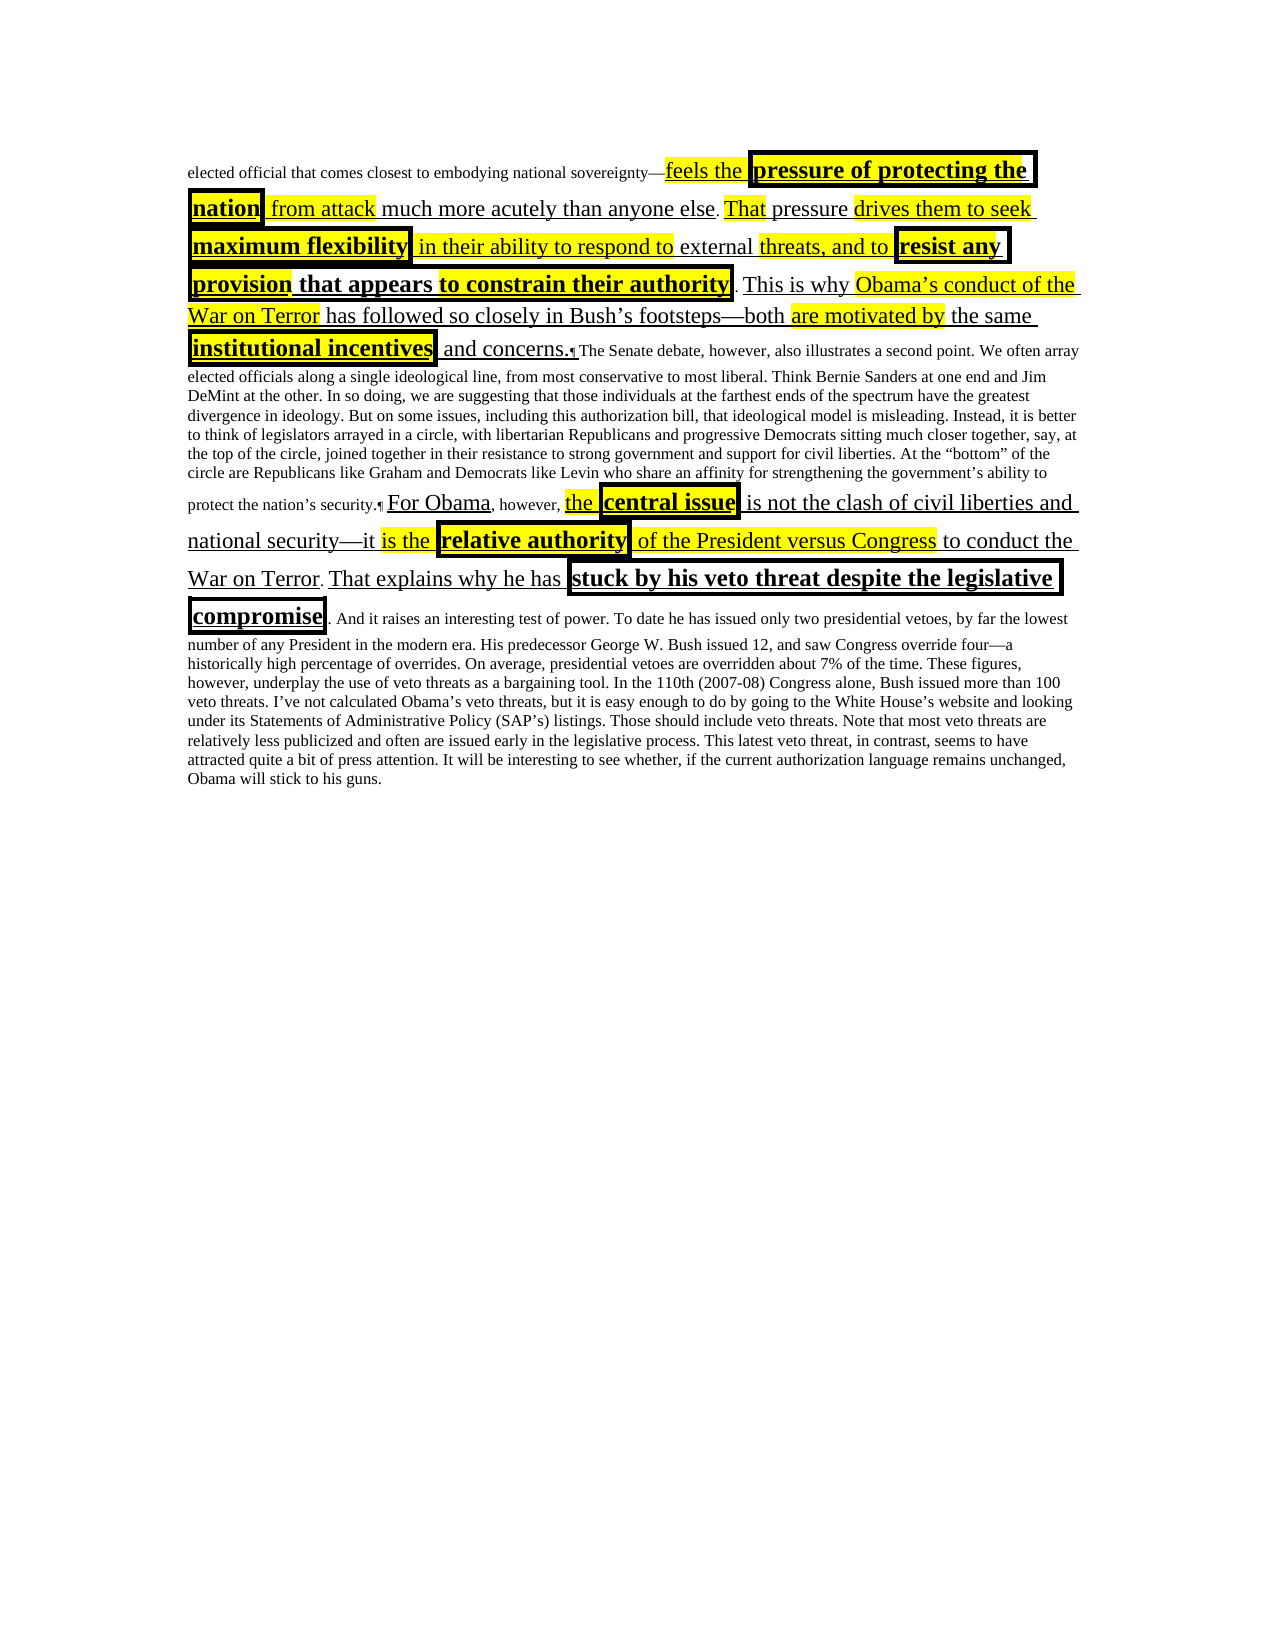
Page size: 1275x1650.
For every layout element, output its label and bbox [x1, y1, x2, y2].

text [187, 150, 1087, 788]
